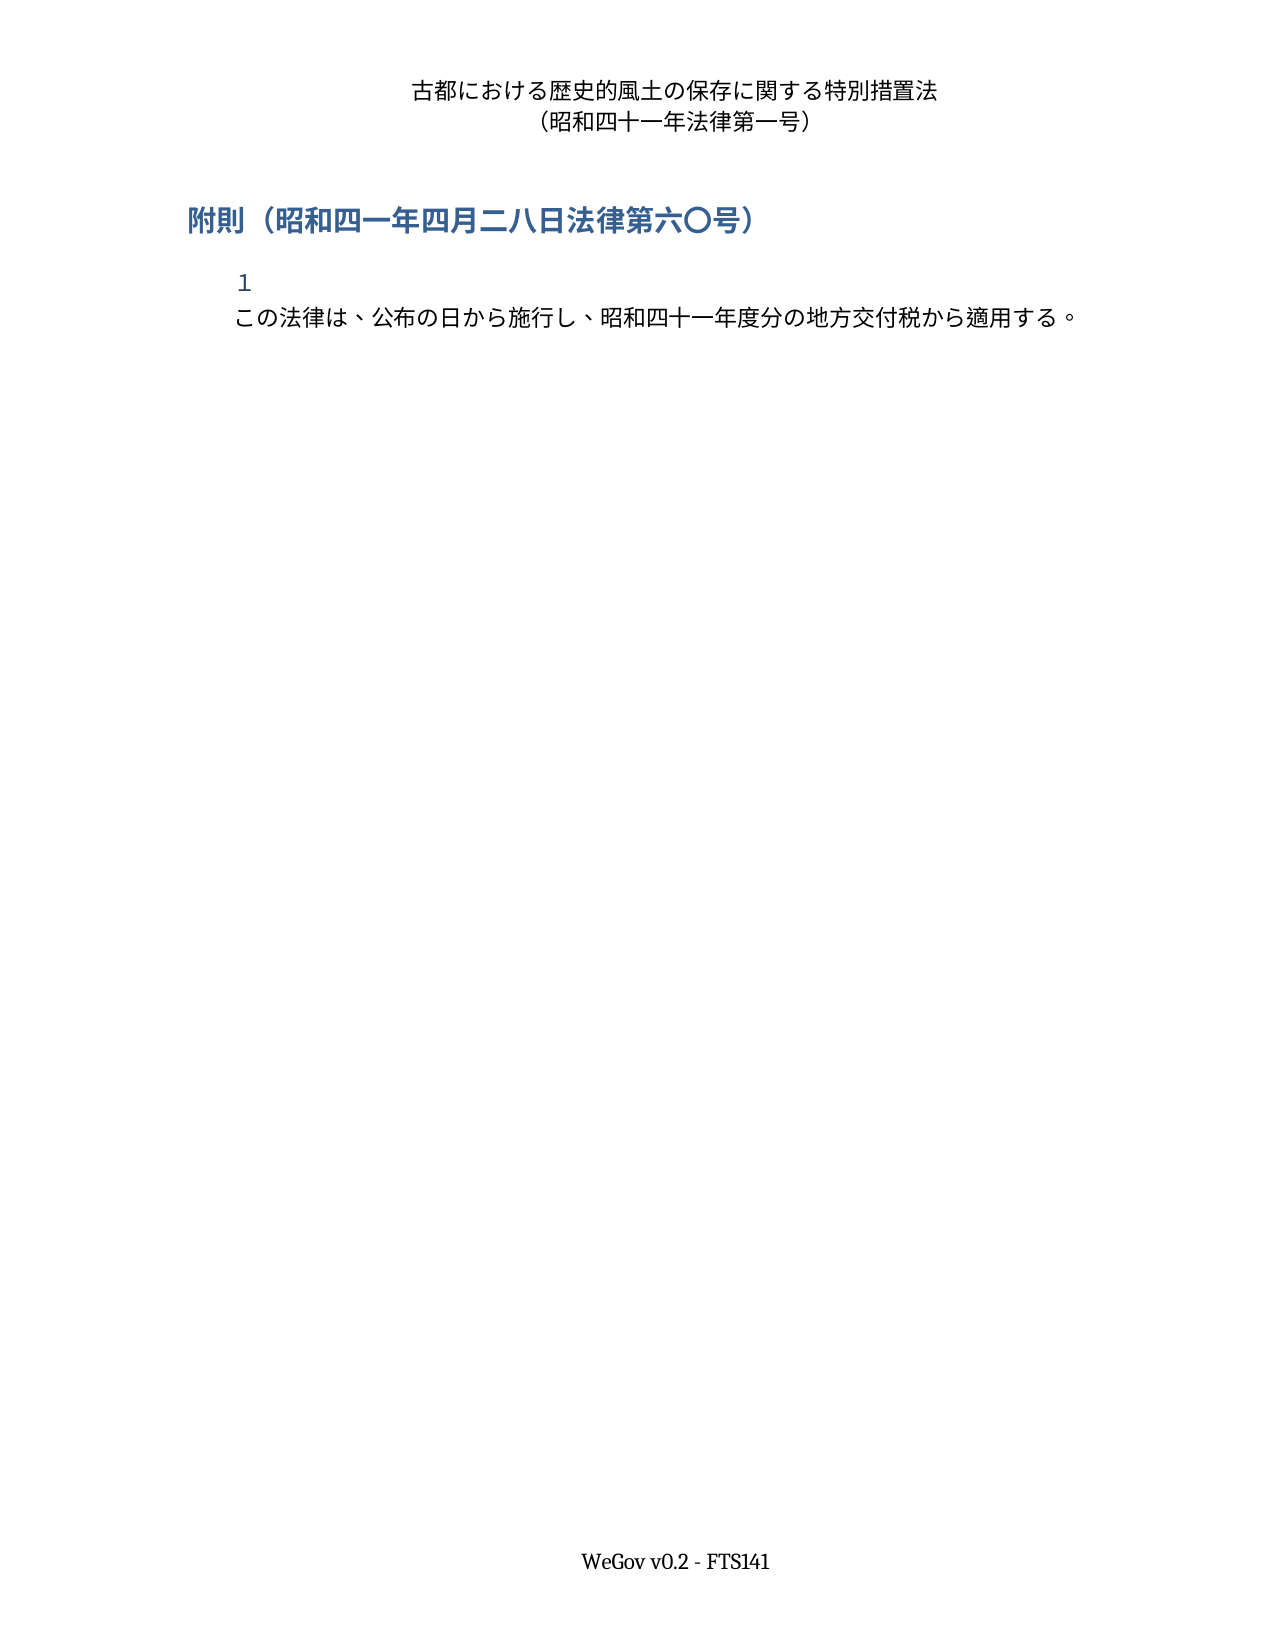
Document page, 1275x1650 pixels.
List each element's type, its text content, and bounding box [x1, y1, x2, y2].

subtitle 附則（昭和四一年四月二八日法律第六〇号） [187, 200, 1087, 240]
text この法律は、公布の日から施行し、昭和四十一年度分の地方交付税から適用する。 [233, 302, 1087, 334]
subtitle １ [233, 266, 1087, 298]
